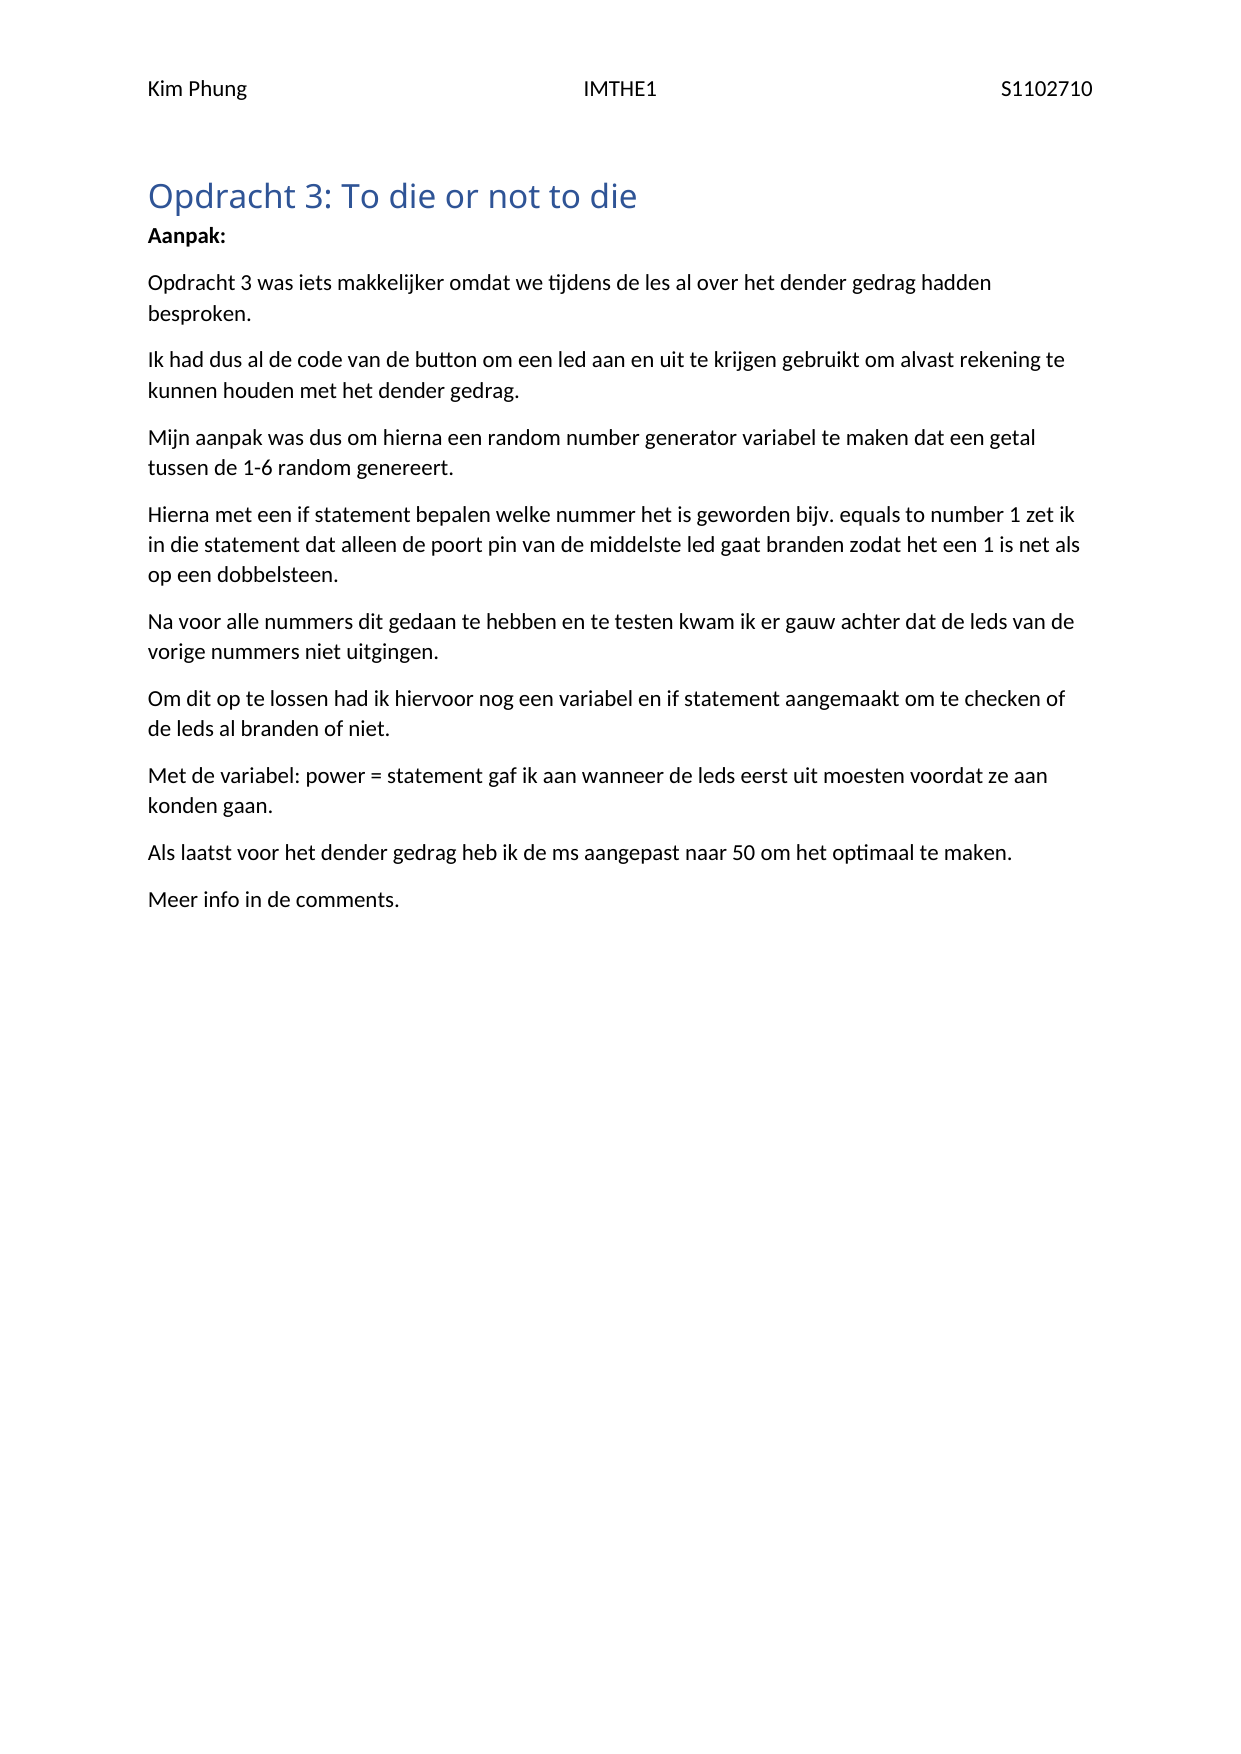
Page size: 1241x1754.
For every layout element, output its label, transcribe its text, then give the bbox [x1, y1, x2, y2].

text Opdracht 3 was iets makkelijker omdat we tijdens de les al over het dender gedrag hadden besproken. [148, 268, 1093, 327]
text Met de variabel: power = statement gaf ik aan wanneer de leds eerst uit moesten voordat ze aan konden gaan. [148, 761, 1093, 819]
text Na voor alle nummers dit gedaan te hebben en te testen kwam ik er gauw achter dat de leds van de vorige nummers niet uitgingen. [148, 607, 1093, 665]
text Als laatst voor het dender gedrag heb ik de ms aangepast naar 50 om het optimaal te maken. [148, 838, 1093, 866]
text Hierna met een if statement bepalen welke nummer het is geworden bijv. equals to number 1 zet ik in die statement dat alleen de poort pin van de middelste led gaat branden zodat het een 1 is net als op een dobbelsteen. [148, 500, 1093, 588]
text Om dit op te lossen had ik hiervoor nog een variabel en if statement aangemaakt om te checken of de leds al branden of niet. [148, 684, 1093, 742]
text Aanpak: [148, 222, 1093, 249]
text Meer info in de comments. [148, 885, 1093, 913]
text Ik had dus al de code van de button om een led aan en uit te krijgen gebruikt om alvast rekening te kunnen houden met het dender gedrag. [148, 346, 1093, 404]
subtitle Opdracht 3: To die or not to die [148, 173, 1093, 218]
text Mijn aanpak was dus om hierna een random number generator variabel te maken dat een getal tussen de 1-6 random genereert. [148, 423, 1093, 481]
